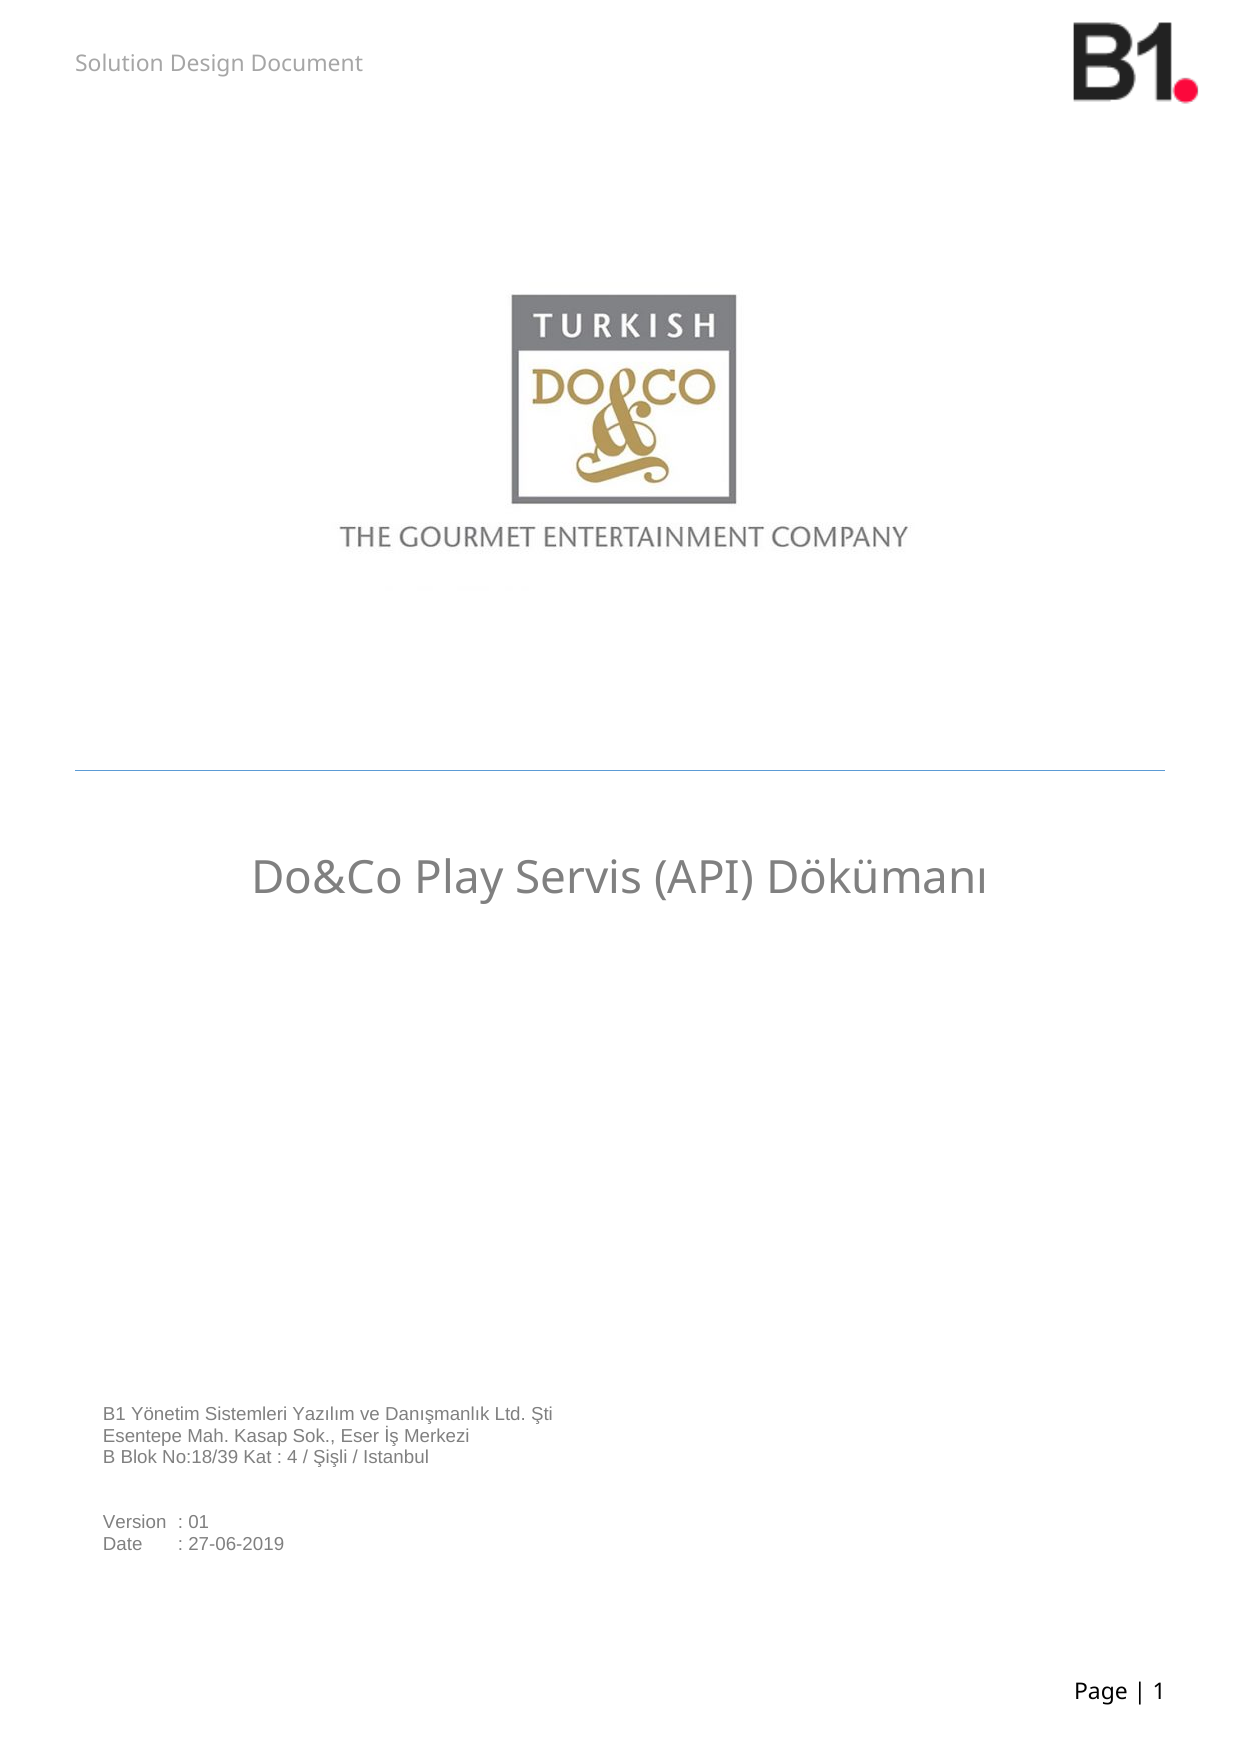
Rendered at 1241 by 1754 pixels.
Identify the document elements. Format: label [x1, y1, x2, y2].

picture [1072, 16, 1204, 108]
picture [321, 250, 919, 591]
